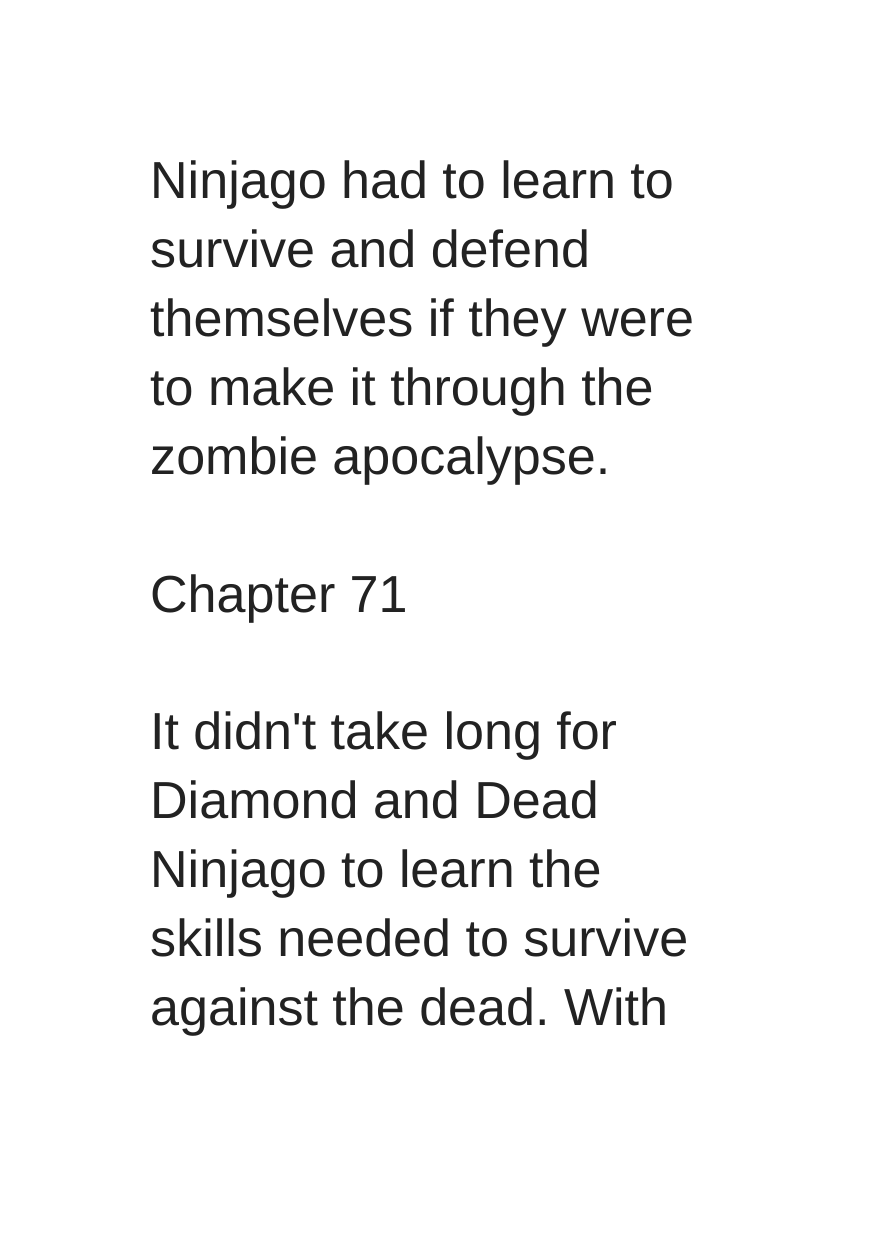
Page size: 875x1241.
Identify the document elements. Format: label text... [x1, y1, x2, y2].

text Chapter 71 [150, 563, 724, 623]
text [150, 701, 724, 1036]
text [150, 150, 724, 485]
